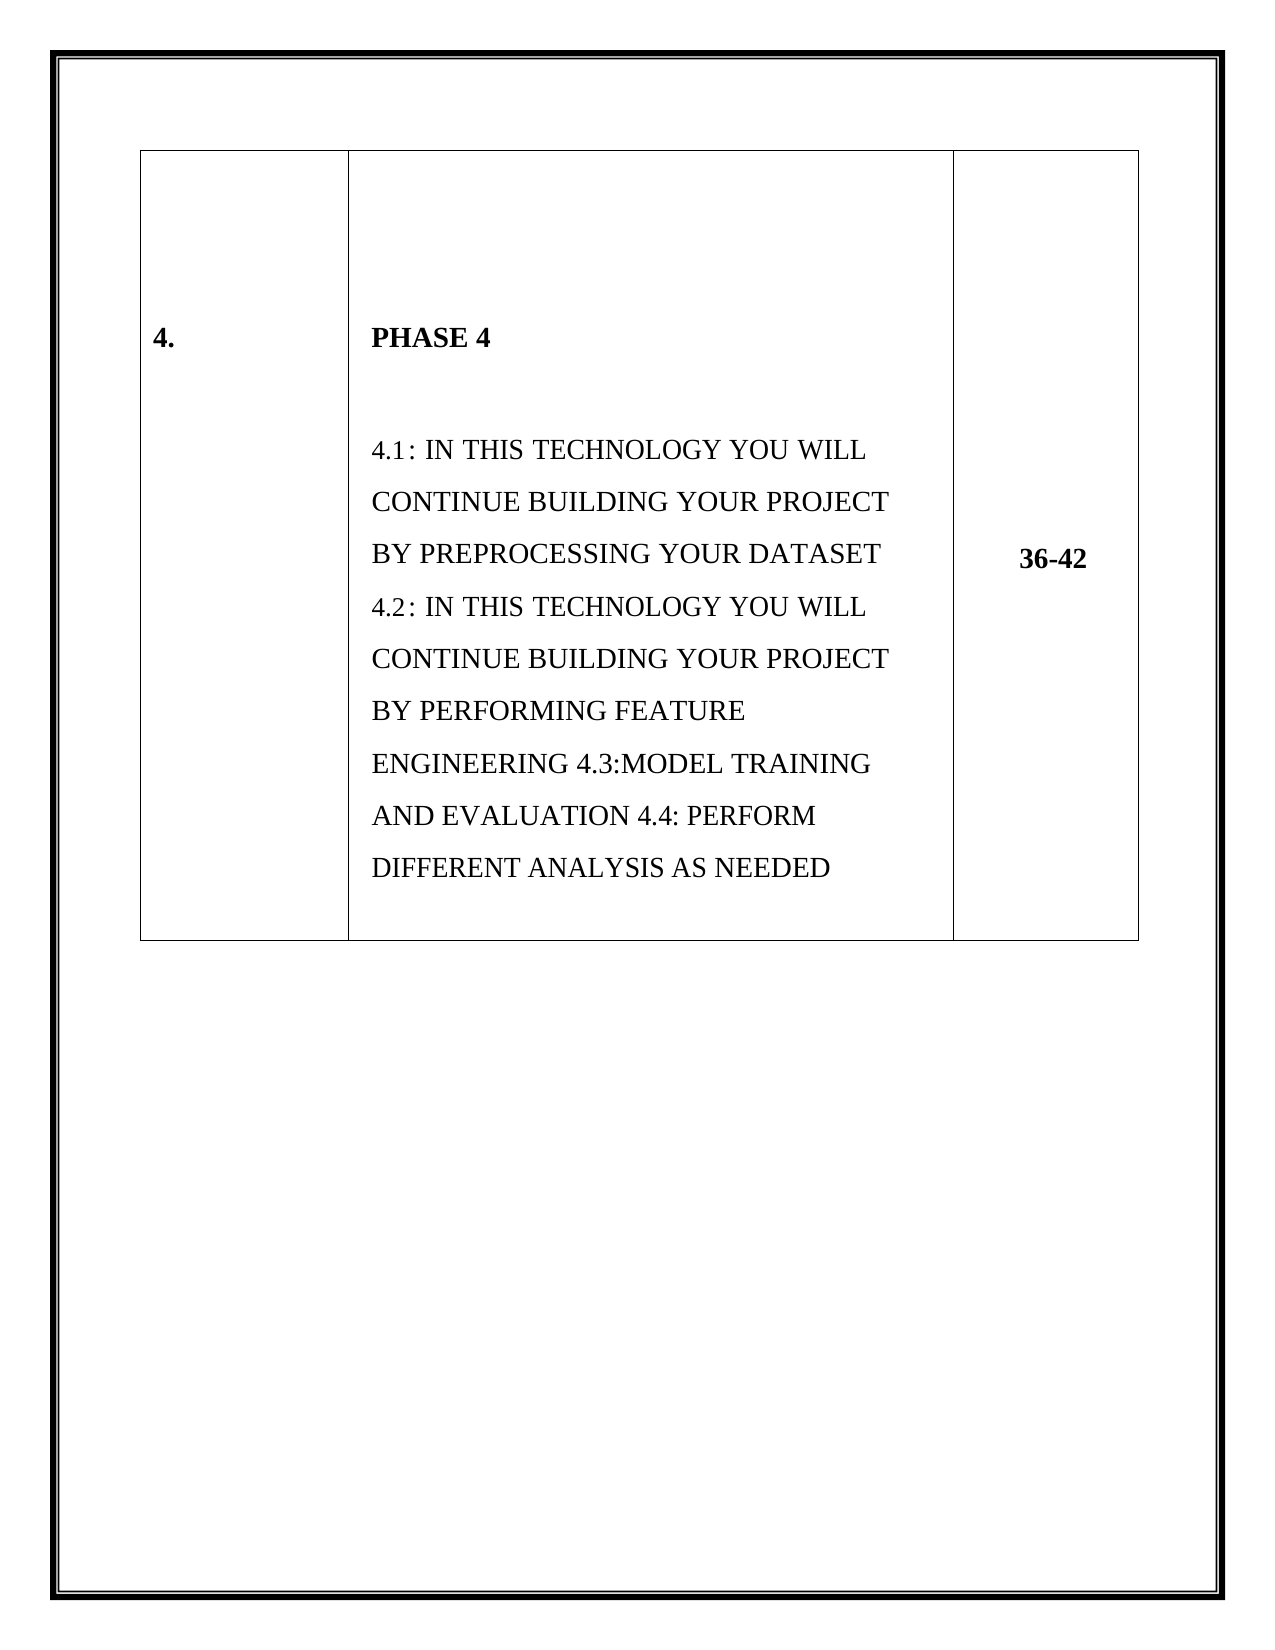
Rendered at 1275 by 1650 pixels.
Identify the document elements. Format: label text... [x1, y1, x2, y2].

table_header PHASE 4 : IN THIS TECHNOLOGY YOU WILL CONTINUE BUILDING YOUR PROJECT BY PREPROCESSING YOUR DATASET : IN THIS TECHNOLOGY YOU WILL CONTINUE BUILDING YOUR PROJECT BY PERFORMING FEATURE ENGINEERING 4.3:MODEL TRAINING AND EVALUATION 4.4: PERFORM DIFFERENT ANALYSIS AS NEEDED [349, 151, 953, 940]
table_header 36-42 [954, 151, 1138, 940]
table_header 4. [141, 151, 348, 940]
